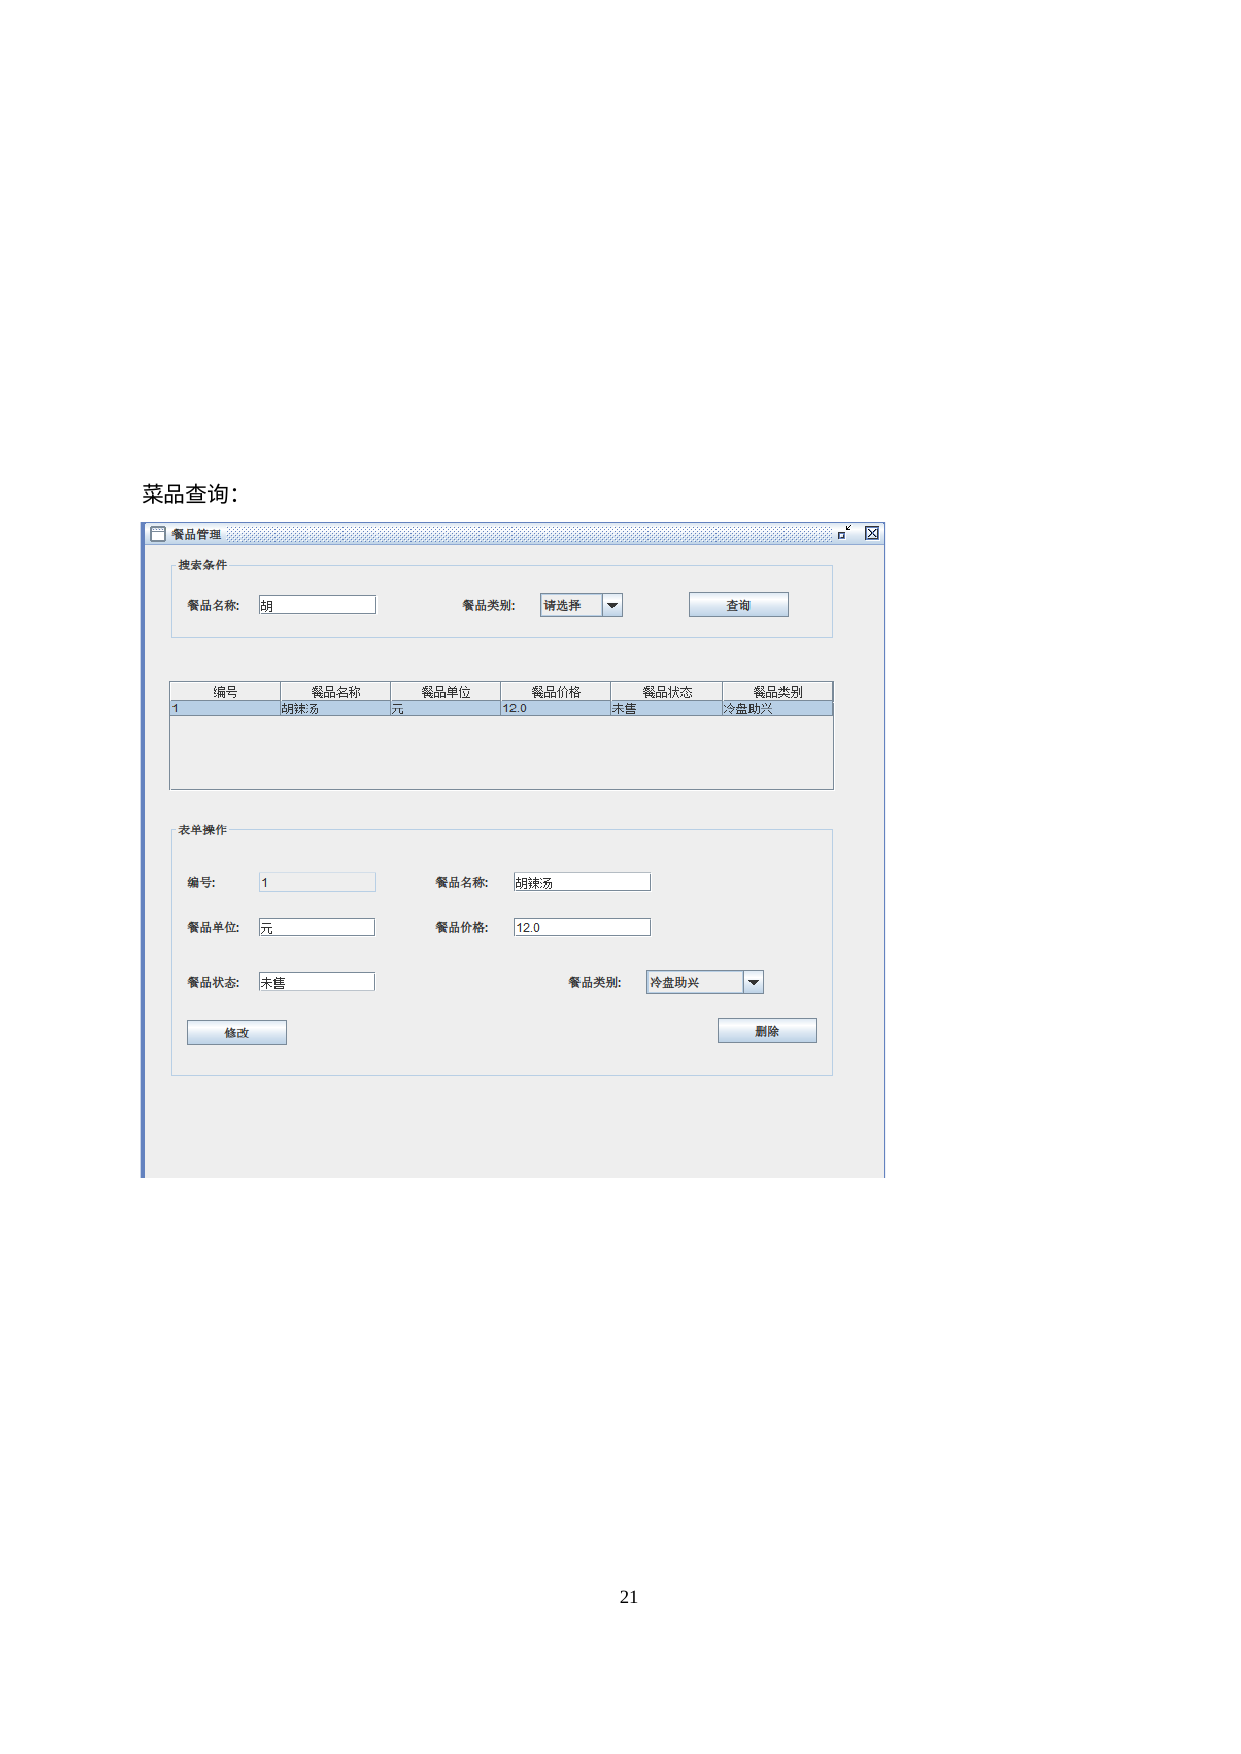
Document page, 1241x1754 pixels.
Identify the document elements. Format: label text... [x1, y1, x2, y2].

picture [140, 522, 886, 1178]
text 菜品查询： [142, 477, 1116, 509]
